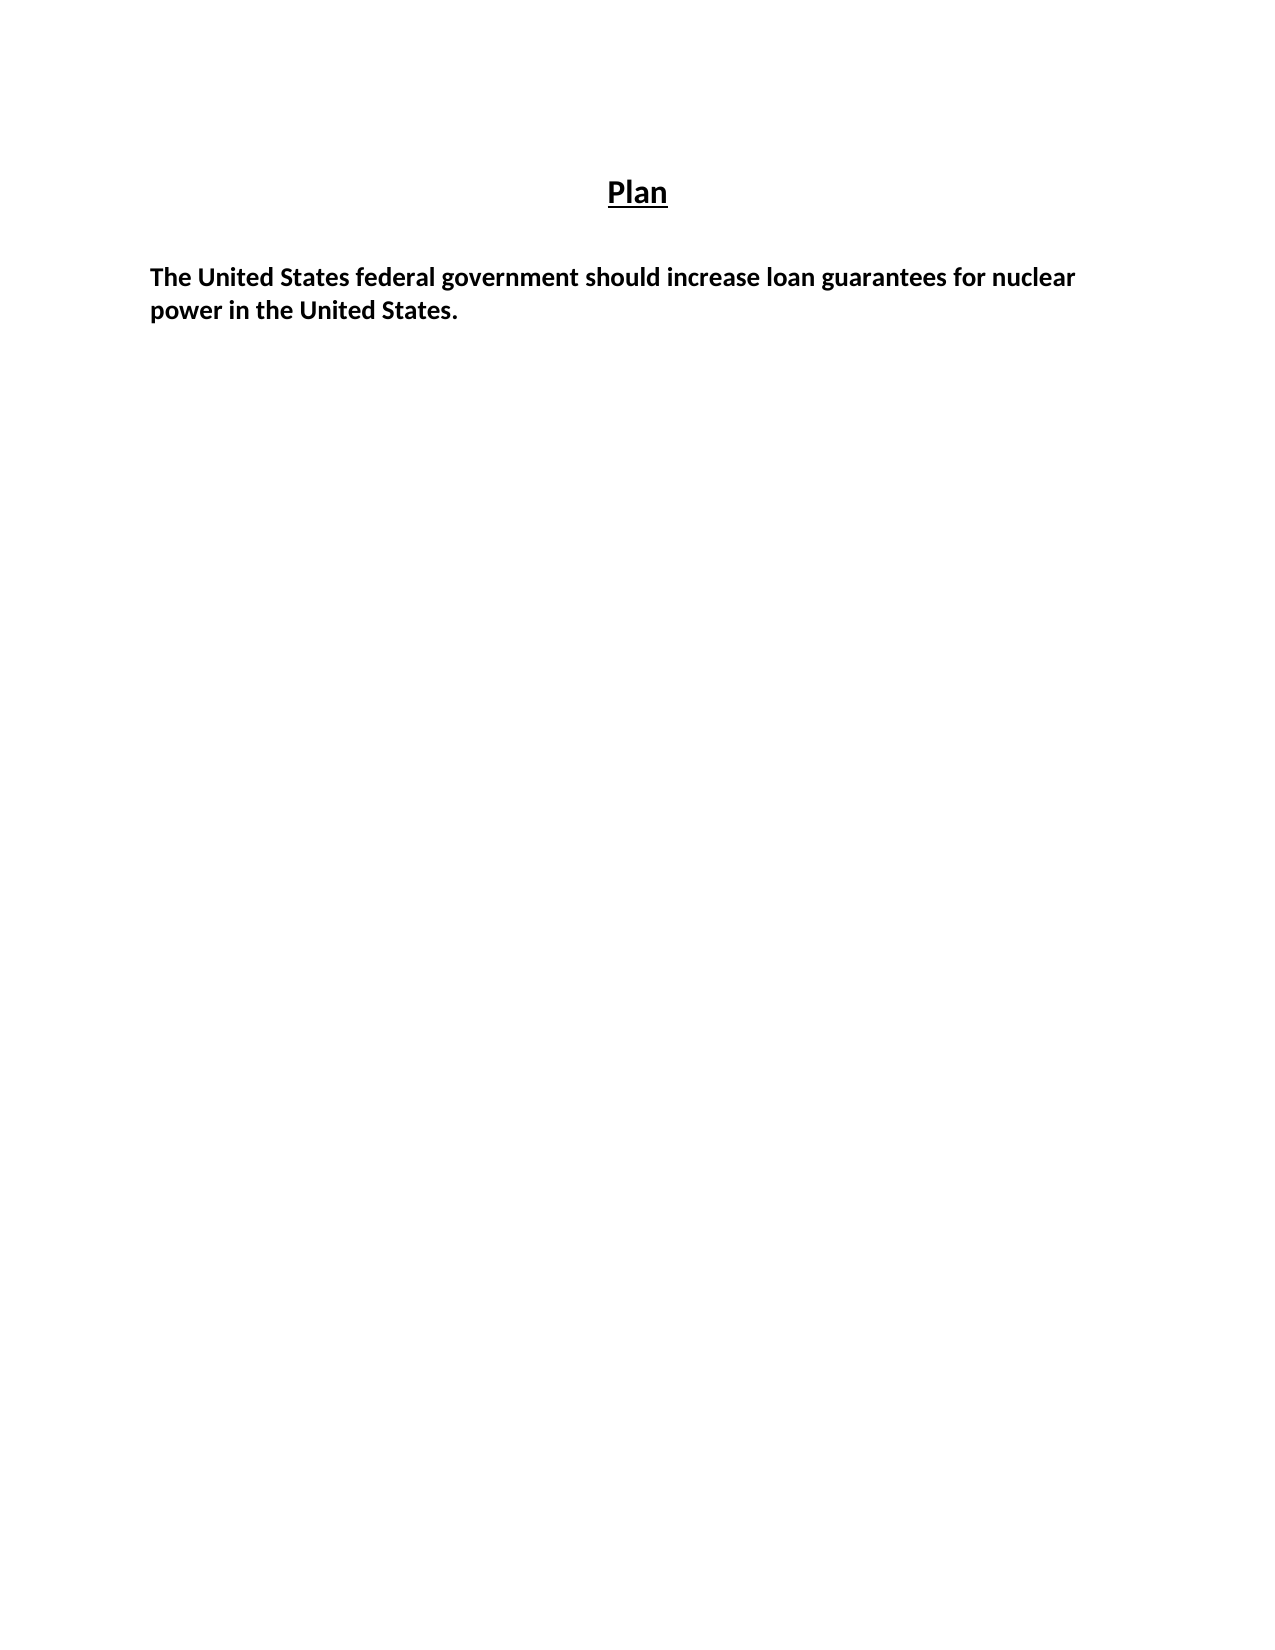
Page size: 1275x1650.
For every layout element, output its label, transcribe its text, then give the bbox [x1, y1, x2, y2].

subtitle The United States federal government should increase loan guarantees for nuclear power in the United States. [150, 260, 1125, 326]
subtitle Plan [150, 171, 1125, 212]
